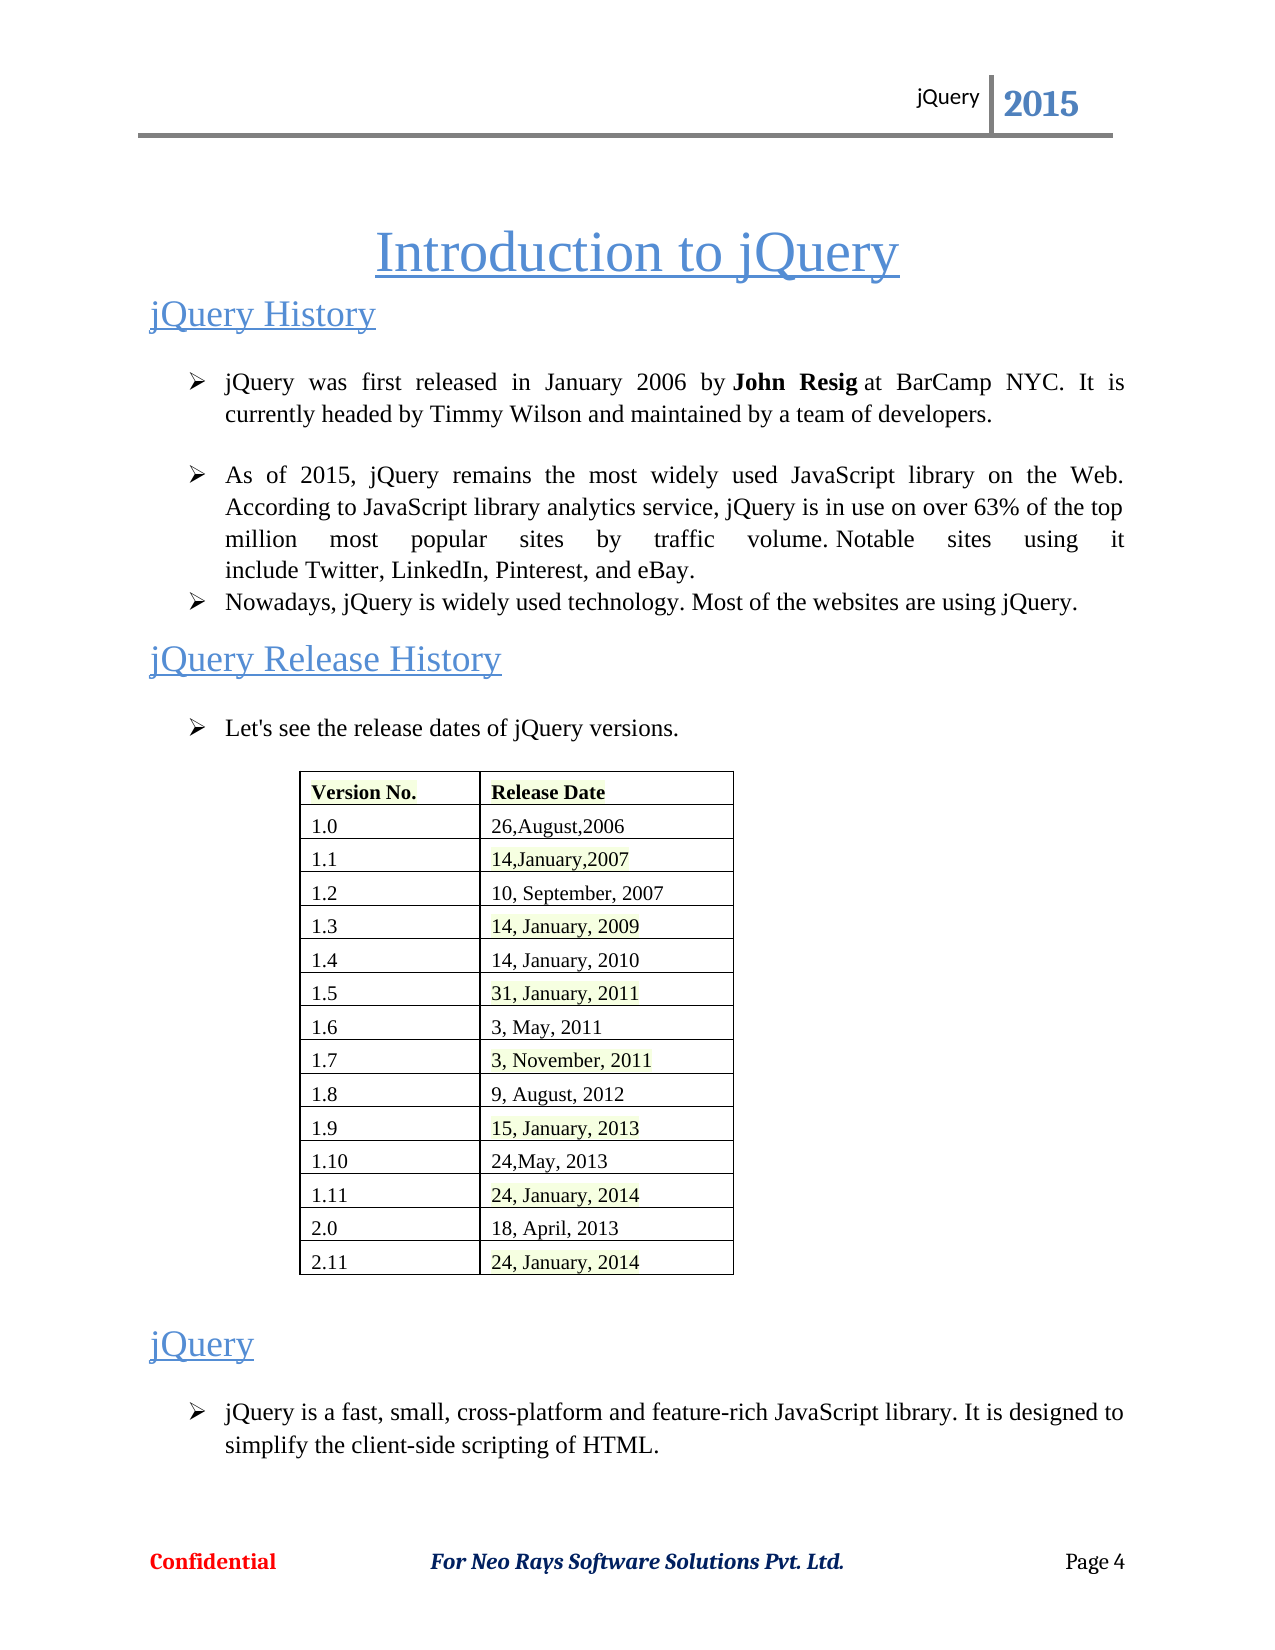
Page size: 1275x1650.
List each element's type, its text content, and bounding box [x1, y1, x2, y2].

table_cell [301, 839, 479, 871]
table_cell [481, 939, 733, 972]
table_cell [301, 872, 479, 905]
list jQuery is a fast, small, cross-platform and feature-rich JavaScript library. It is designed to simplify the client-side scripting of HTML. [187, 1394, 1125, 1459]
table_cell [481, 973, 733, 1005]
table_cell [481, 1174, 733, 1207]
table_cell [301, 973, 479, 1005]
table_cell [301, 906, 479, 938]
list jQuery was first released in January 2006 by John Resig at BarCamp NYC. It is currently headed by Timmy Wilson and maintained by a team of developers. [187, 363, 1125, 428]
subtitle Introduction to jQuery [150, 217, 1125, 284]
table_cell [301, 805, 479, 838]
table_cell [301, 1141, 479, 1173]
list Nowadays, jQuery is widely used technology. Most of the websites are using jQuery. [187, 584, 1125, 616]
list Let's see the release dates of jQuery versions. [187, 709, 1125, 741]
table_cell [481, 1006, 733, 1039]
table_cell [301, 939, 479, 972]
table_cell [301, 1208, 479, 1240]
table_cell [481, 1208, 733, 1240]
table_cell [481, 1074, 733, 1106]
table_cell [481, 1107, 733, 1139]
list As of 2015, jQuery remains the most widely used JavaScript library on the Web. According to JavaScript library analytics service, jQuery is in use on over 63% of the top million most popular sites by traffic volume. Notable sites using it include Twitter, LinkedIn, Pinterest, and eBay. [187, 457, 1125, 584]
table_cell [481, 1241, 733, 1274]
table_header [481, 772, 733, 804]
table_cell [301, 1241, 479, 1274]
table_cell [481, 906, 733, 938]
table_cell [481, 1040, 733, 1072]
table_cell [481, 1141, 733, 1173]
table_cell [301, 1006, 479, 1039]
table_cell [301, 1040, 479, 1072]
subtitle jQuery Release History [150, 637, 1125, 680]
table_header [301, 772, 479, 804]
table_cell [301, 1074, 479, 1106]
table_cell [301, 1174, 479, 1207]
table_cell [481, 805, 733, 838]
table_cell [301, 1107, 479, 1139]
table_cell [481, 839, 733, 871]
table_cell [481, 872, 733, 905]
subtitle jQuery History [150, 291, 1125, 334]
subtitle jQuery [150, 1321, 1125, 1364]
